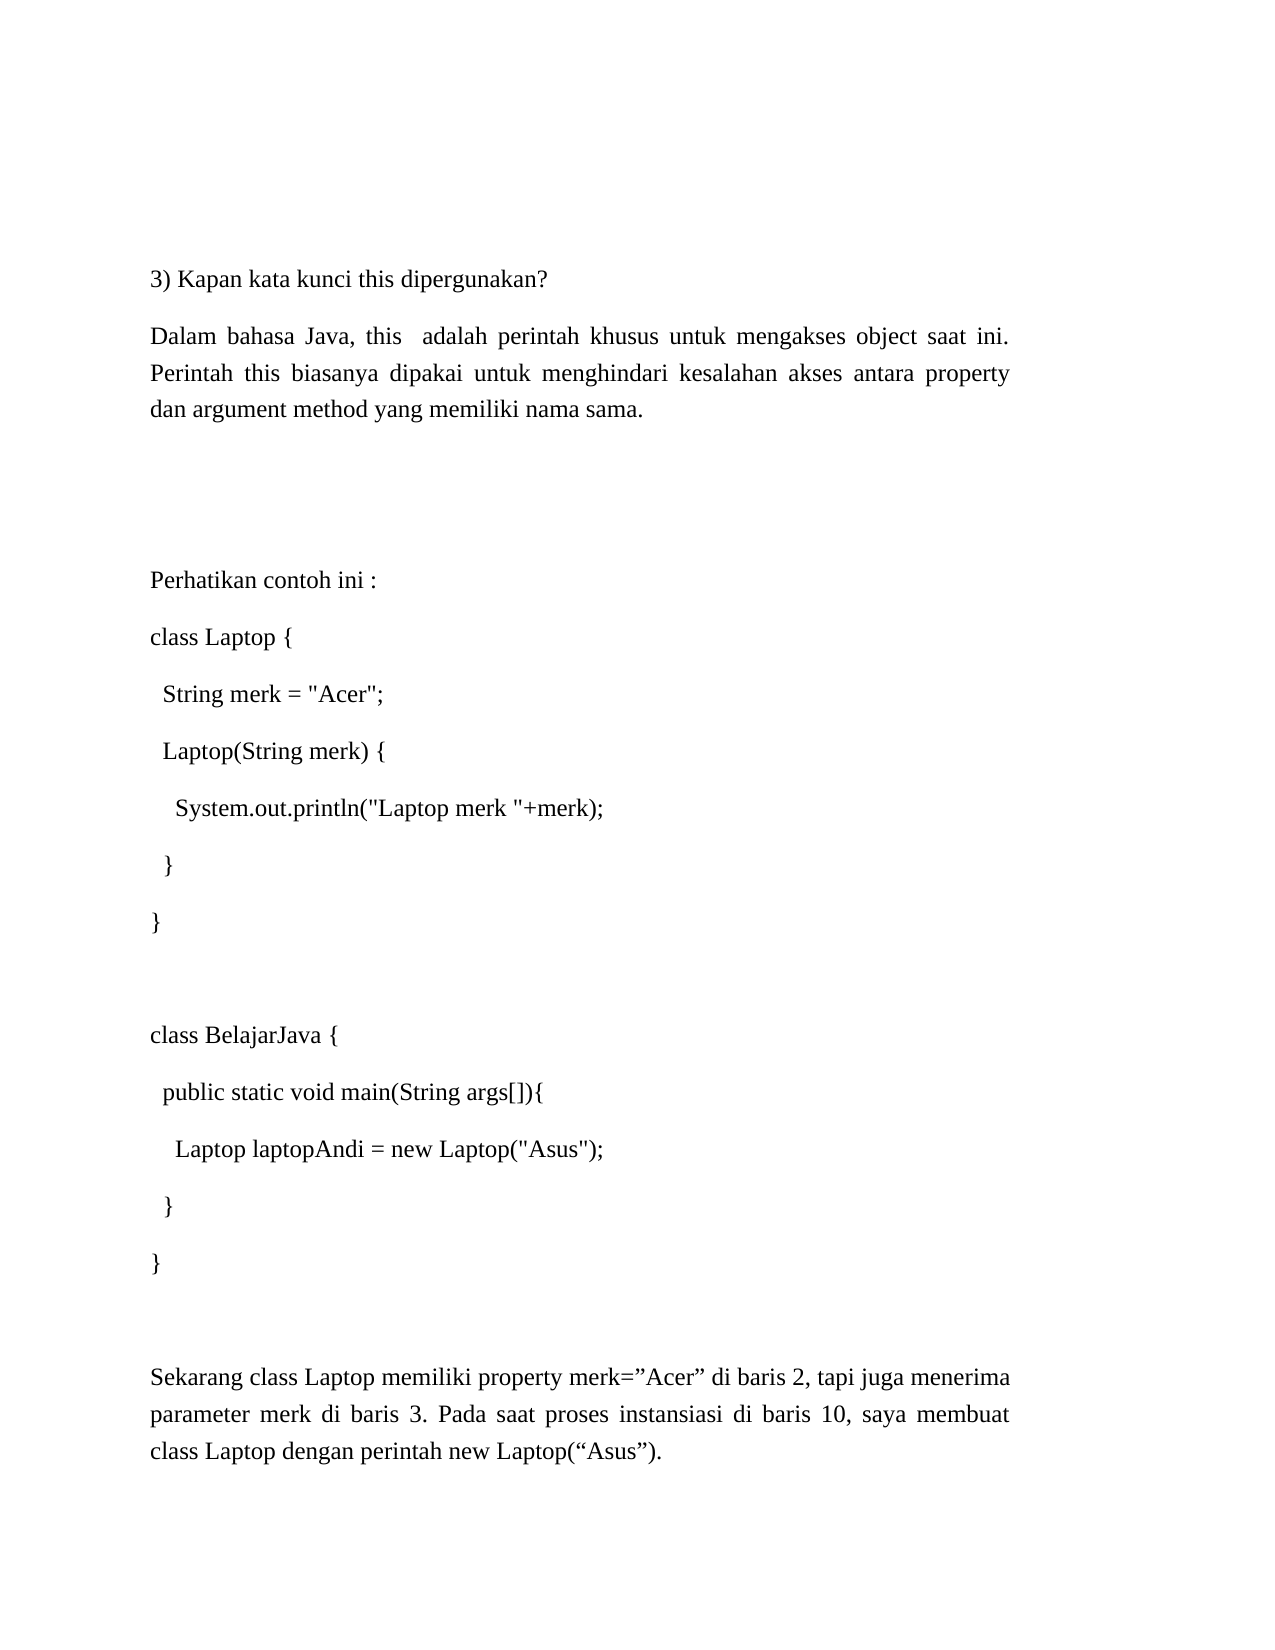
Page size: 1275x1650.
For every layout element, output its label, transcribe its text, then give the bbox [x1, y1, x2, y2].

text String merk = "Acer"; [150, 679, 1011, 708]
text class BelajarJava { [150, 1020, 1011, 1049]
text Dalam bahasa Java, this adalah perintah khusus untuk mengakses object saat ini. Perintah this biasanya dipakai untuk menghindari kesalahan akses antara property dan argument method yang memiliki nama sama. [150, 321, 1011, 423]
text } [150, 850, 1011, 879]
text } [150, 1248, 1011, 1277]
text } [150, 1191, 1011, 1220]
text System.out.println("Laptop merk "+merk); [150, 793, 1011, 822]
text class Laptop { [150, 622, 1011, 651]
text Laptop(String merk) { [150, 736, 1011, 765]
text public static void main(String args[]){ [150, 1077, 1011, 1106]
text Sekarang class Laptop memiliki property merk=”Acer” di baris 2, tapi juga menerima parameter merk di baris 3. Pada saat proses instansiasi di baris 10, saya membuat class Laptop dengan perintah new Laptop(“Asus”). [150, 1362, 1011, 1464]
text Perhatikan contoh ini : [150, 565, 1011, 594]
text } [150, 907, 1011, 936]
text 3) Kapan kata kunci this dipergunakan? [150, 264, 1011, 293]
text Laptop laptopAndi = new Laptop("Asus"); [150, 1134, 1011, 1163]
